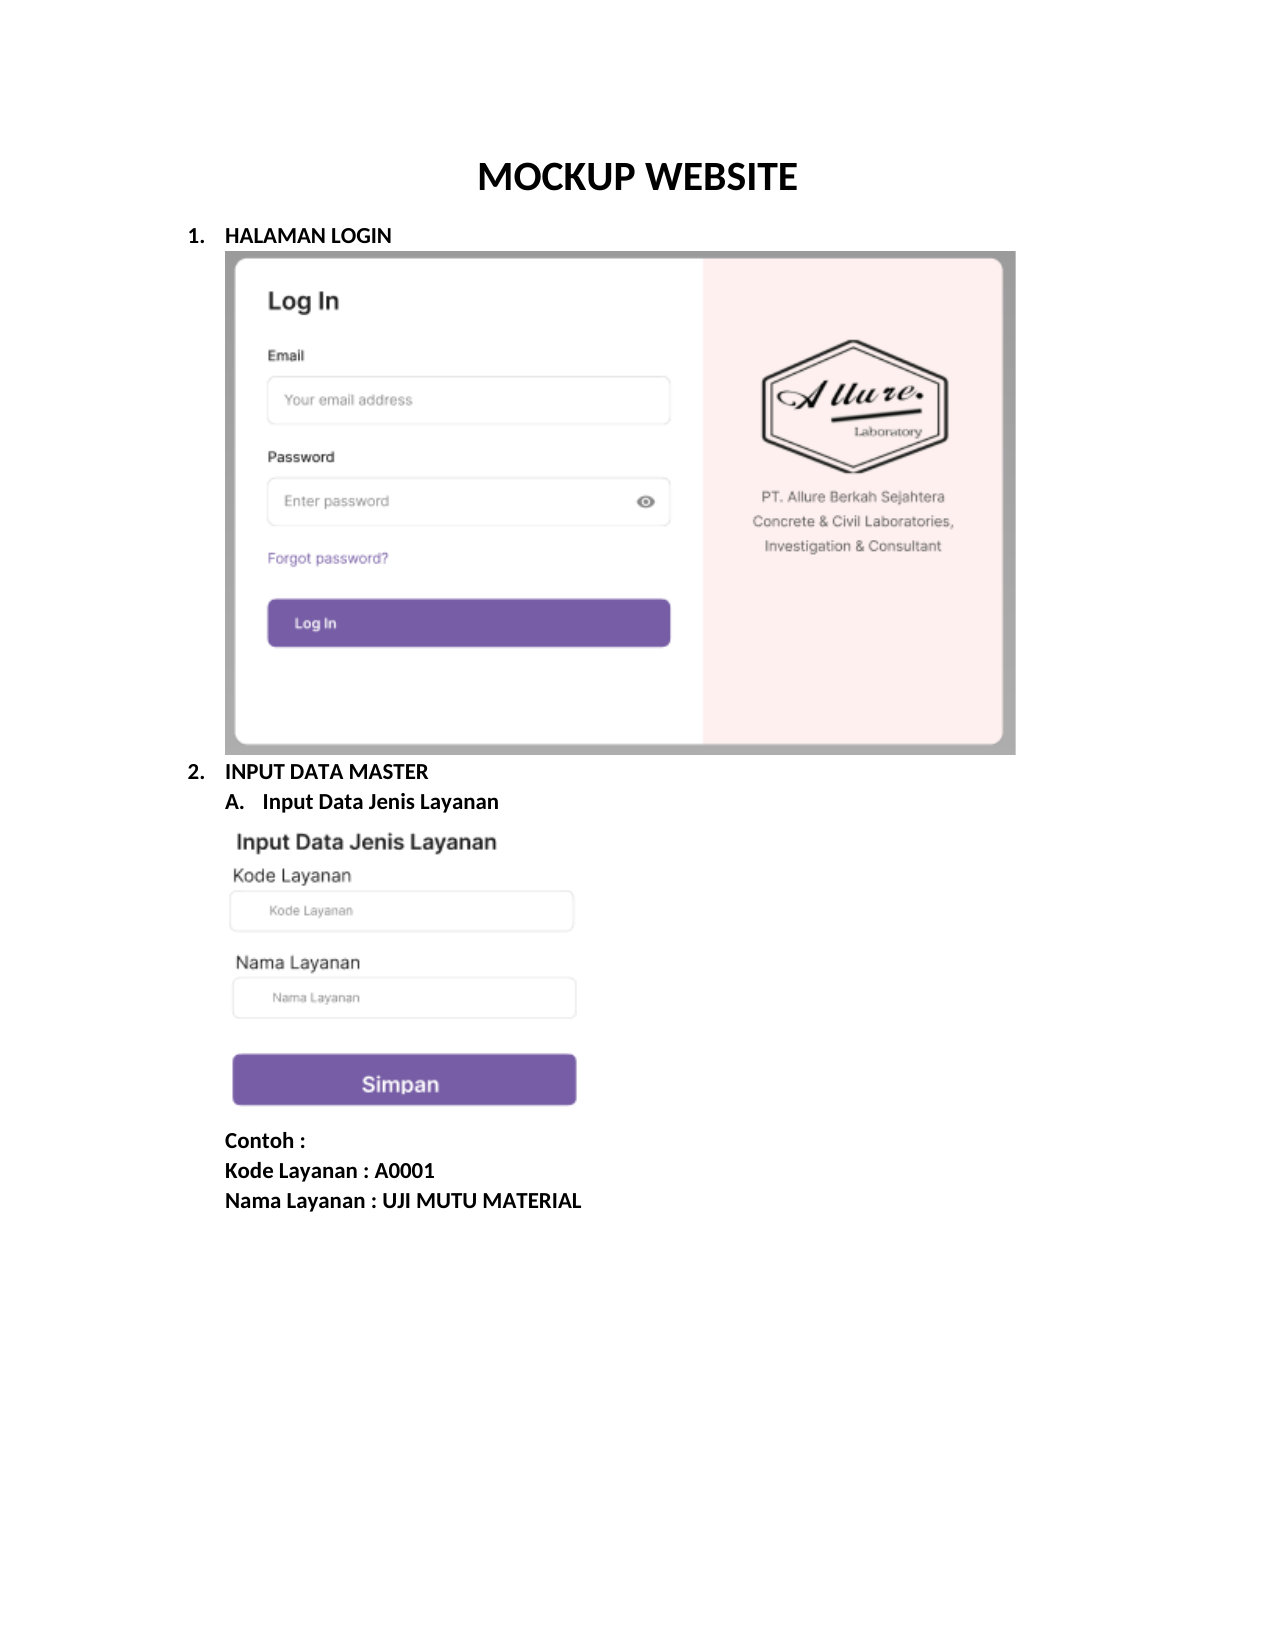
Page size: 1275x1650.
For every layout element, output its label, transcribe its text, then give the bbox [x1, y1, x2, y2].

list Kode Layanan : A0001 [225, 1156, 1125, 1184]
list HALAMAN LOGIN [187, 222, 1125, 249]
picture [225, 251, 1016, 755]
text MOCKUP WEBSITE [150, 150, 1125, 201]
picture [225, 817, 591, 1124]
list Nama Layanan : UJI MUTU MATERIAL [225, 1186, 1125, 1214]
list Contoh : [225, 1126, 1125, 1154]
list INPUT DATA MASTER [187, 757, 1125, 785]
list Input Data Jenis Layanan [225, 787, 1125, 815]
